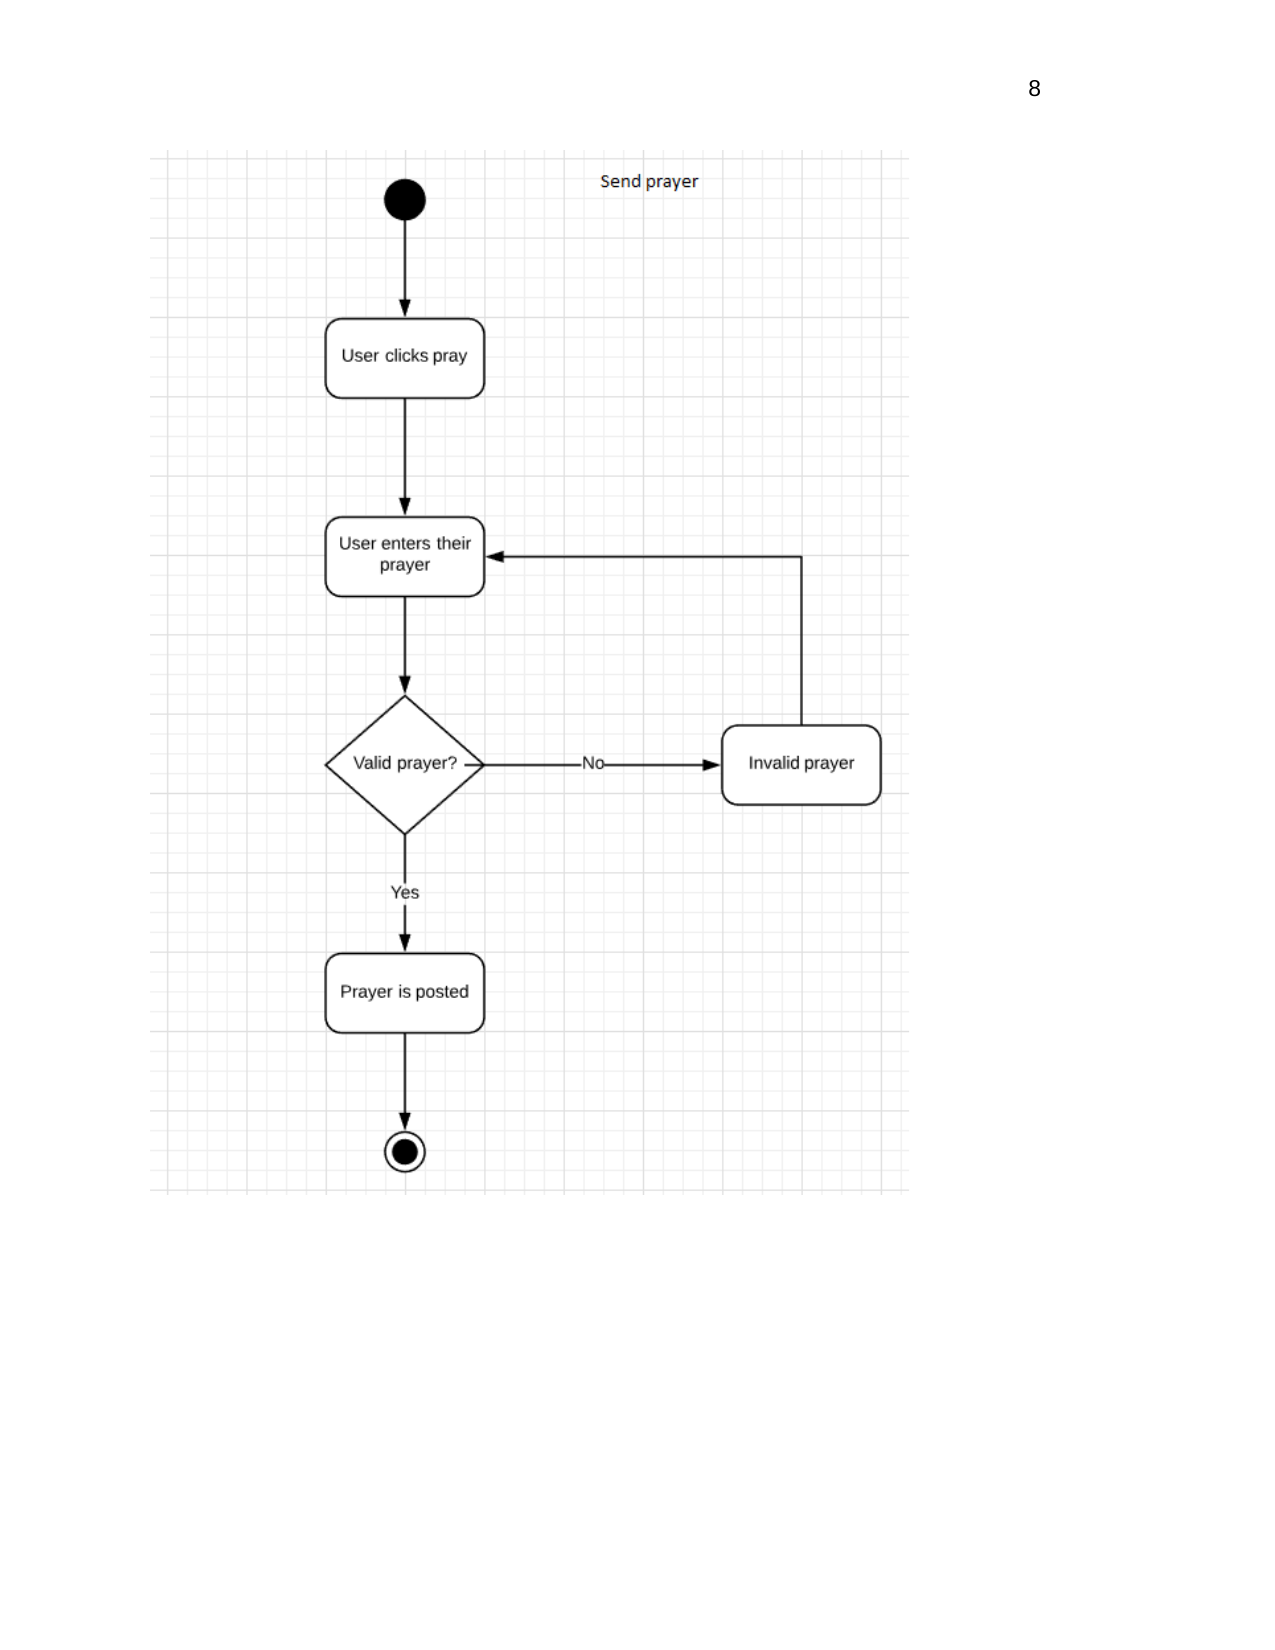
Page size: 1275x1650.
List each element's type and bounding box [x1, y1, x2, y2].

picture [150, 150, 910, 1195]
